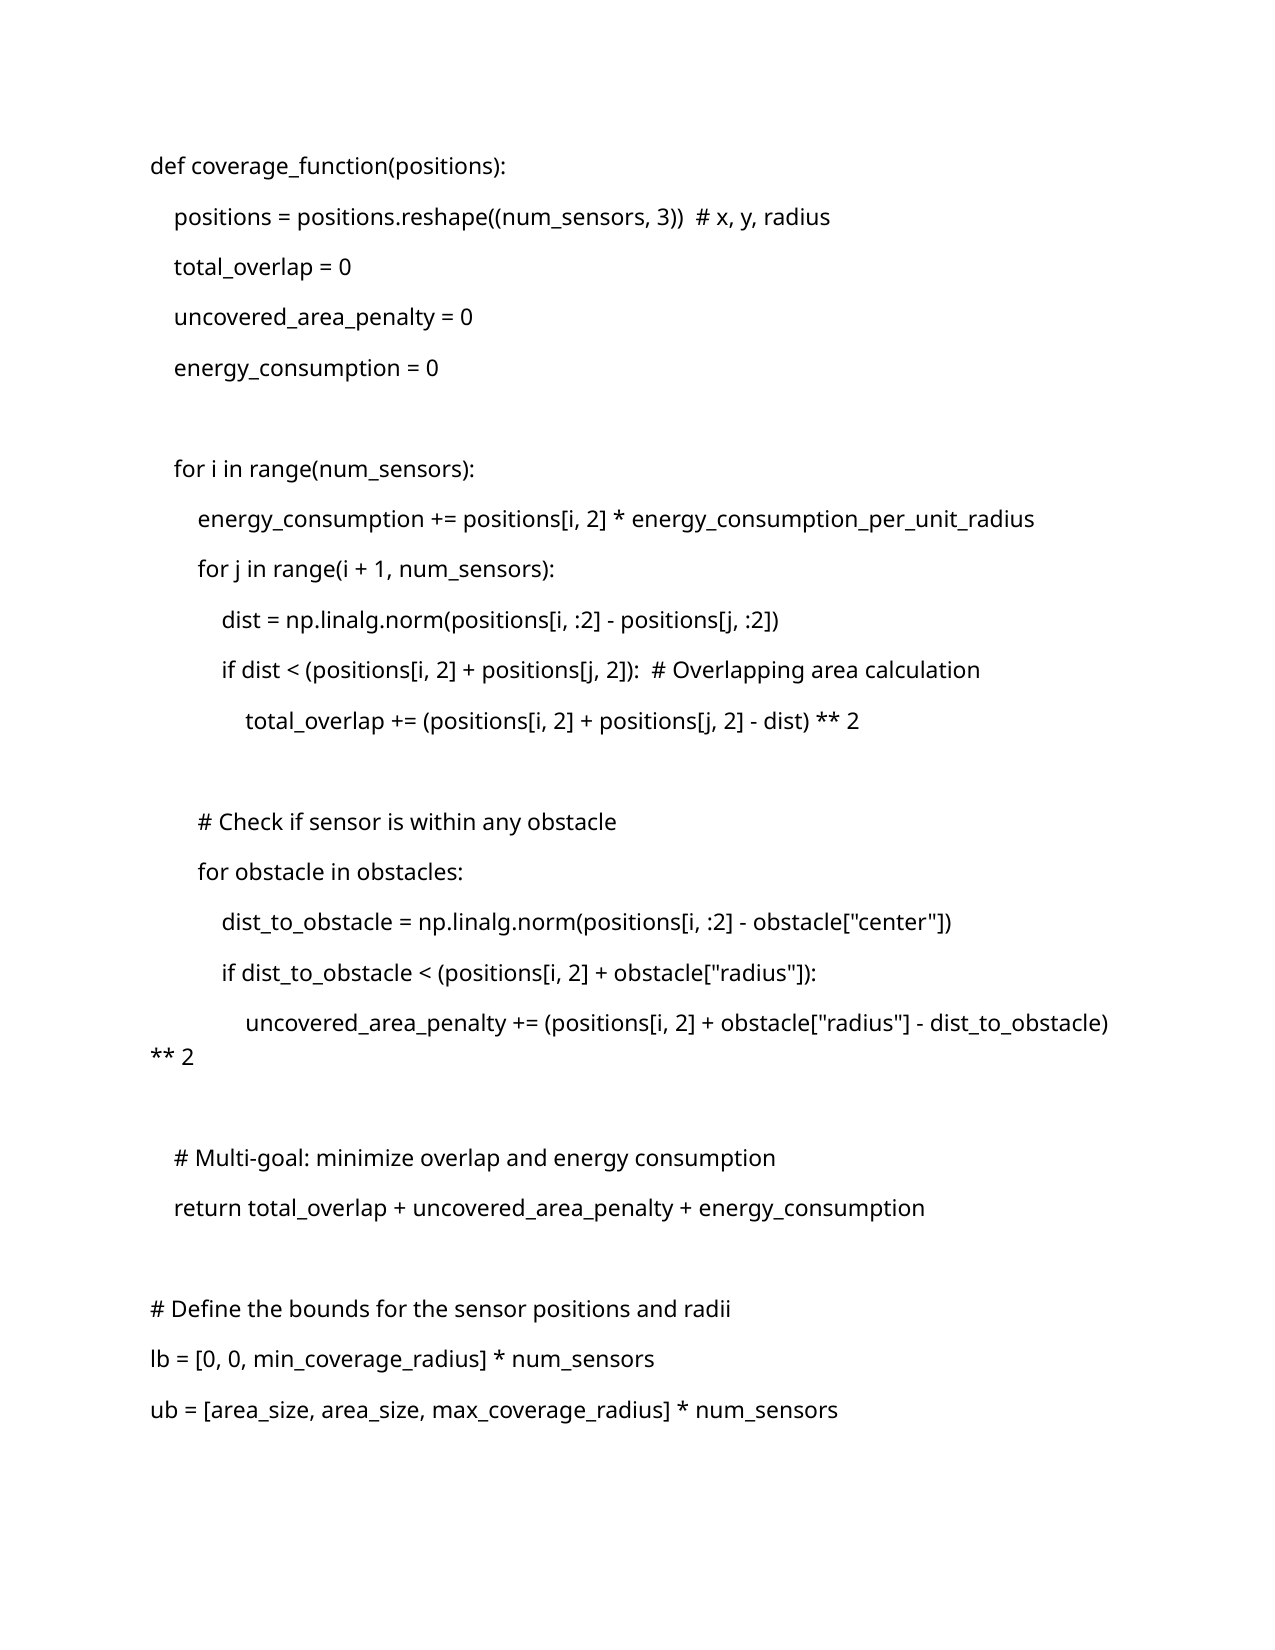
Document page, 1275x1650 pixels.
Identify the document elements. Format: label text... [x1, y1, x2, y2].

text uncovered_area_penalty += (positions[i, 2] + obstacle["radius"] - dist_to_obstacle) ** 2 [150, 1007, 1125, 1072]
text def coverage_function(positions): [150, 150, 1125, 181]
text energy_consumption = 0 [150, 352, 1125, 383]
text # Check if sensor is within any obstacle [150, 805, 1125, 837]
text for i in range(num_sensors): [150, 452, 1125, 484]
text return total_overlap + uncovered_area_penalty + energy_consumption [150, 1192, 1125, 1223]
text # Define the bounds for the sensor positions and radii [150, 1293, 1125, 1324]
text for j in range(i + 1, num_sensors): [150, 553, 1125, 584]
text if dist < (positions[i, 2] + positions[j, 2]): # Overlapping area calculation [150, 654, 1125, 685]
text uncovered_area_penalty = 0 [150, 301, 1125, 332]
text if dist_to_obstacle < (positions[i, 2] + obstacle["radius"]): [150, 957, 1125, 988]
text positions = positions.reshape((num_sensors, 3)) # x, y, radius [150, 200, 1125, 232]
text total_overlap = 0 [150, 251, 1125, 282]
text total_overlap += (positions[i, 2] + positions[j, 2] - dist) ** 2 [150, 704, 1125, 736]
text # Multi-goal: minimize overlap and energy consumption [150, 1142, 1125, 1173]
text lb = [0, 0, min_coverage_radius] * num_sensors [150, 1343, 1125, 1374]
text energy_consumption += positions[i, 2] * energy_consumption_per_unit_radius [150, 503, 1125, 534]
text for obstacle in obstacles: [150, 856, 1125, 887]
text dist_to_obstacle = np.linalg.norm(positions[i, :2] - obstacle["center"]) [150, 906, 1125, 937]
text dist = np.linalg.norm(positions[i, :2] - positions[j, :2]) [150, 604, 1125, 635]
text ub = [area_size, area_size, max_coverage_radius] * num_sensors [150, 1394, 1125, 1425]
